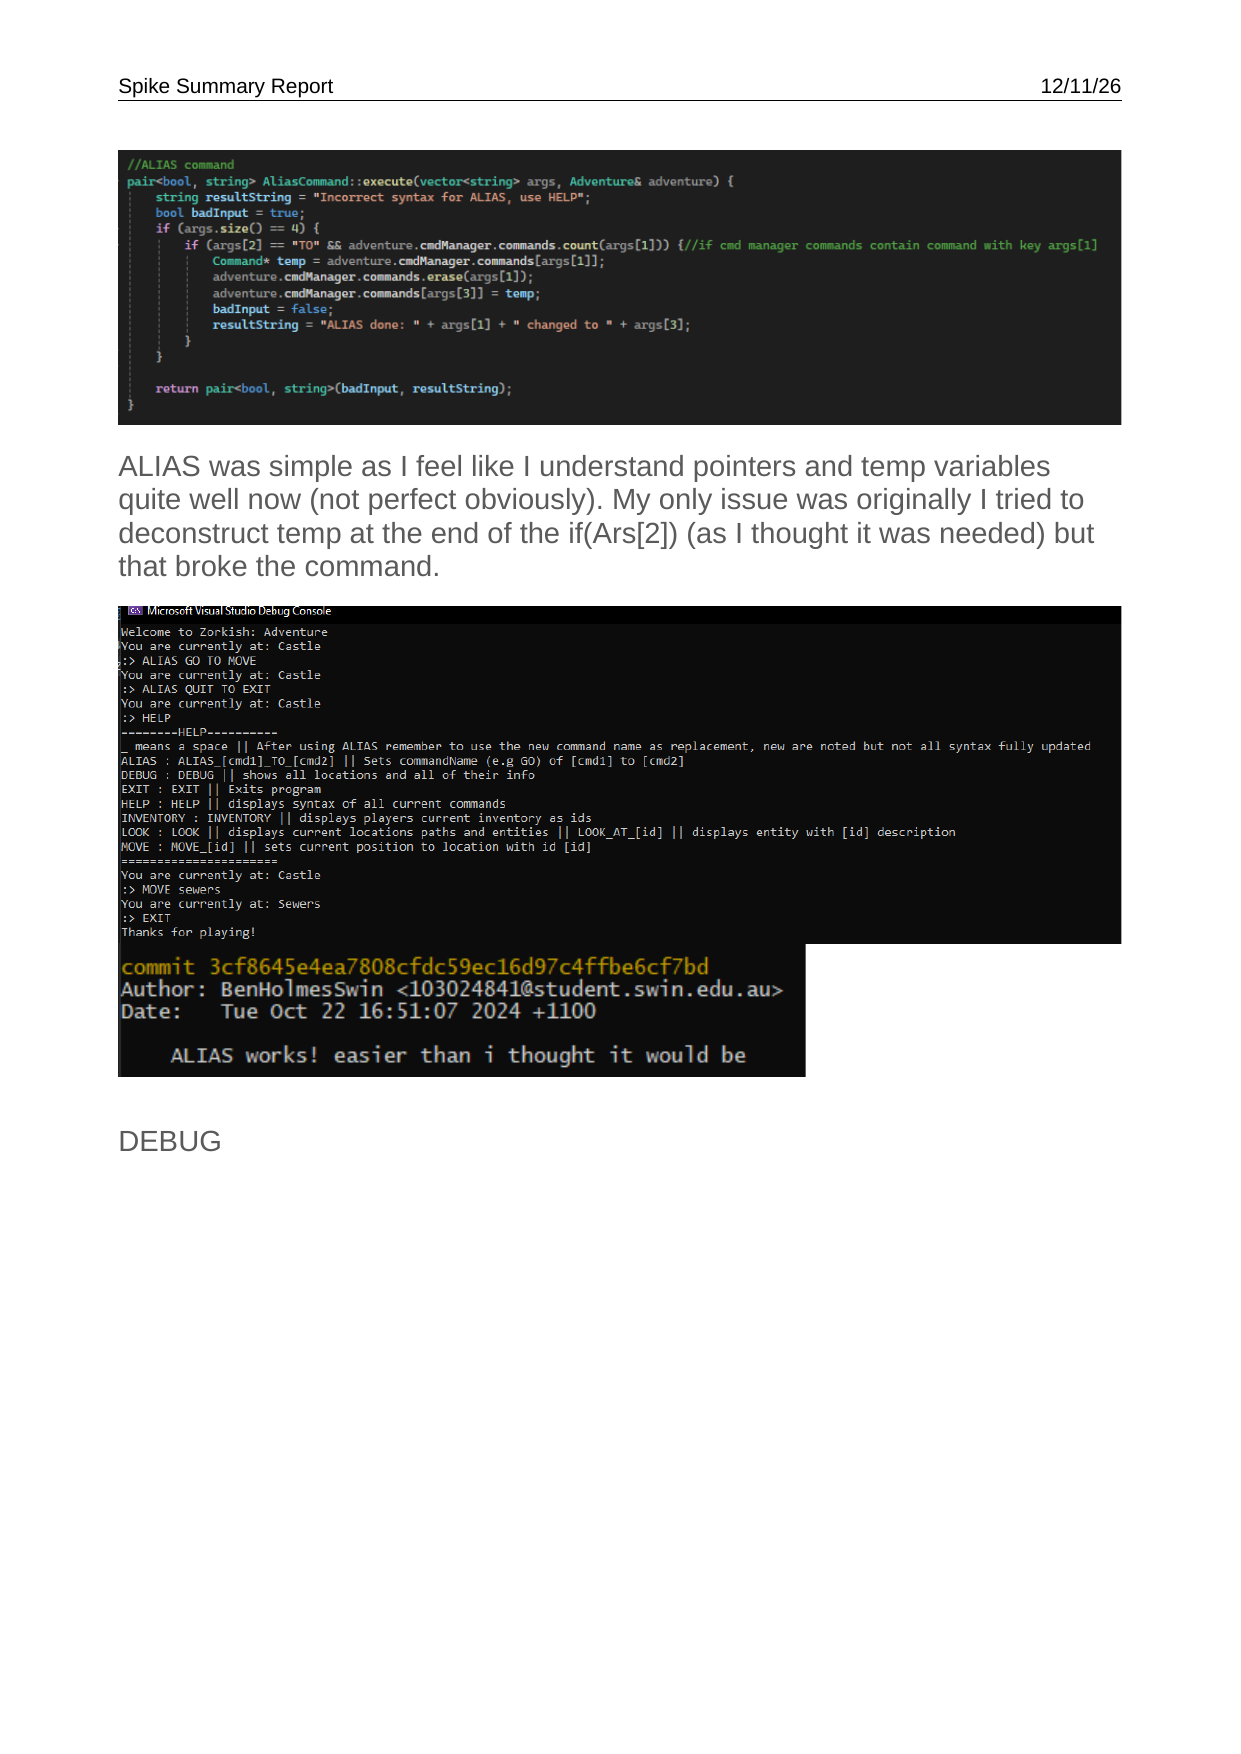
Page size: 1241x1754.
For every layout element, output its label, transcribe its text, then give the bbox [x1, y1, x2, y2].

picture [118, 606, 1122, 1077]
picture [118, 150, 1122, 425]
list DEBUG [118, 1124, 1122, 1158]
list ALIAS was simple as I feel like I understand pointers and temp variables quite well now (not perfect obviously). My only issue was originally I tried to deconstruct temp at the end of the if(Ars[2]) (as I thought it was needed) but that broke the command. [118, 449, 1122, 583]
